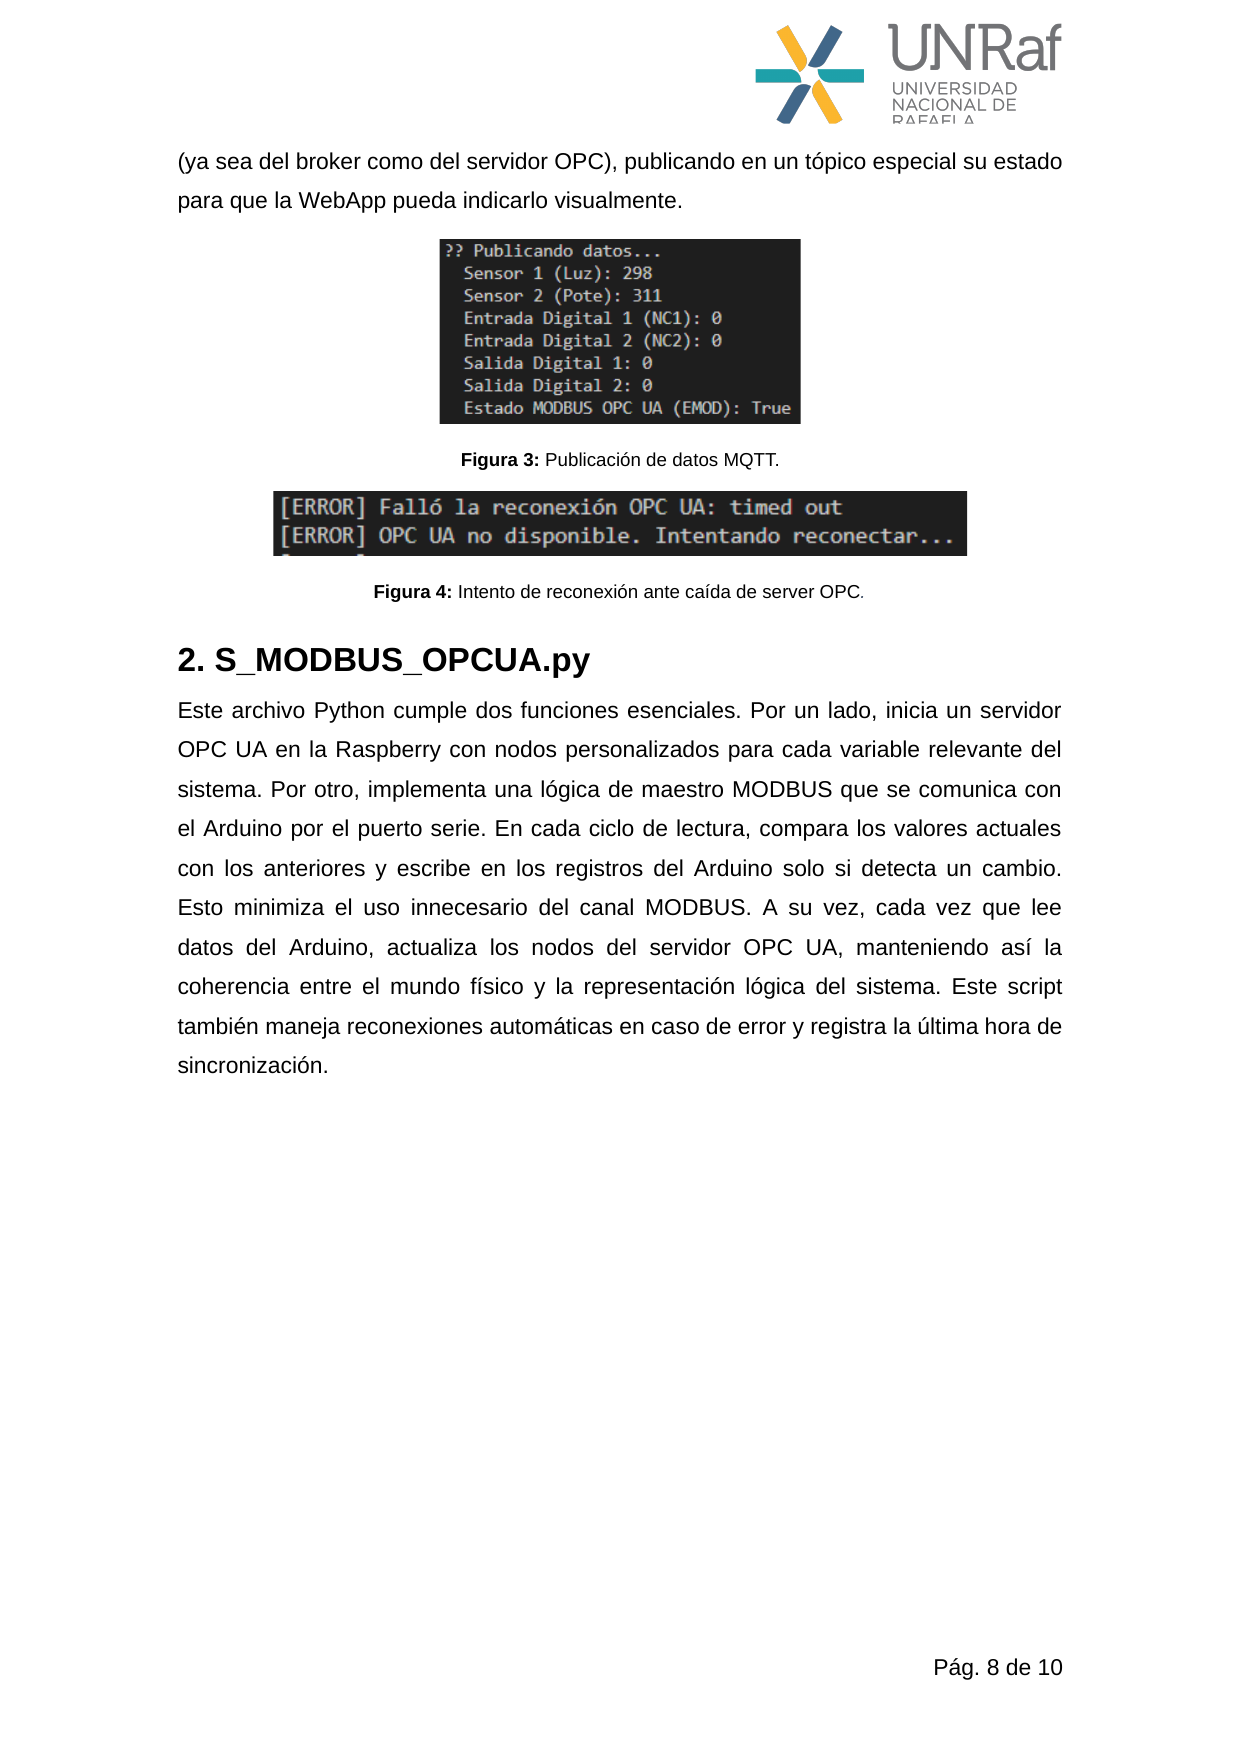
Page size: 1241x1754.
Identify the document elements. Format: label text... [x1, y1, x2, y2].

subtitle 2. S_MODBUS_OPCUA.py [177, 640, 1063, 678]
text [177, 148, 1063, 213]
picture [273, 491, 968, 556]
picture [755, 23, 1062, 124]
text Este archivo Python cumple dos funciones esenciales. Por un lado, inicia un servidor OPC UA en la Raspberry con nodos personalizados para cada variable relevante del sistema. Por otro, implementa una lógica de maestro MODBUS que se comunica con el Arduino por el puerto serie. En cada ciclo de lectura, compara los valores actuales con los anteriores y escribe en los registros del Arduino solo si detecta un cambio. Esto minimiza el uso innecesario del canal MODBUS. A su vez, cada vez que lee datos del Arduino, actualiza los nodos del servidor OPC UA, manteniendo así la coherencia entre el mundo físico y la representación lógica del sistema. Este script también maneja reconexiones automáticas en caso de error y registra la última hora de sincronización. [177, 697, 1063, 1078]
text Figura 4: Intento de reconexión ante caída de server OPC. [177, 581, 1063, 603]
text Figura 3: Publicación de datos MQTT. [177, 449, 1063, 471]
picture [439, 239, 801, 424]
